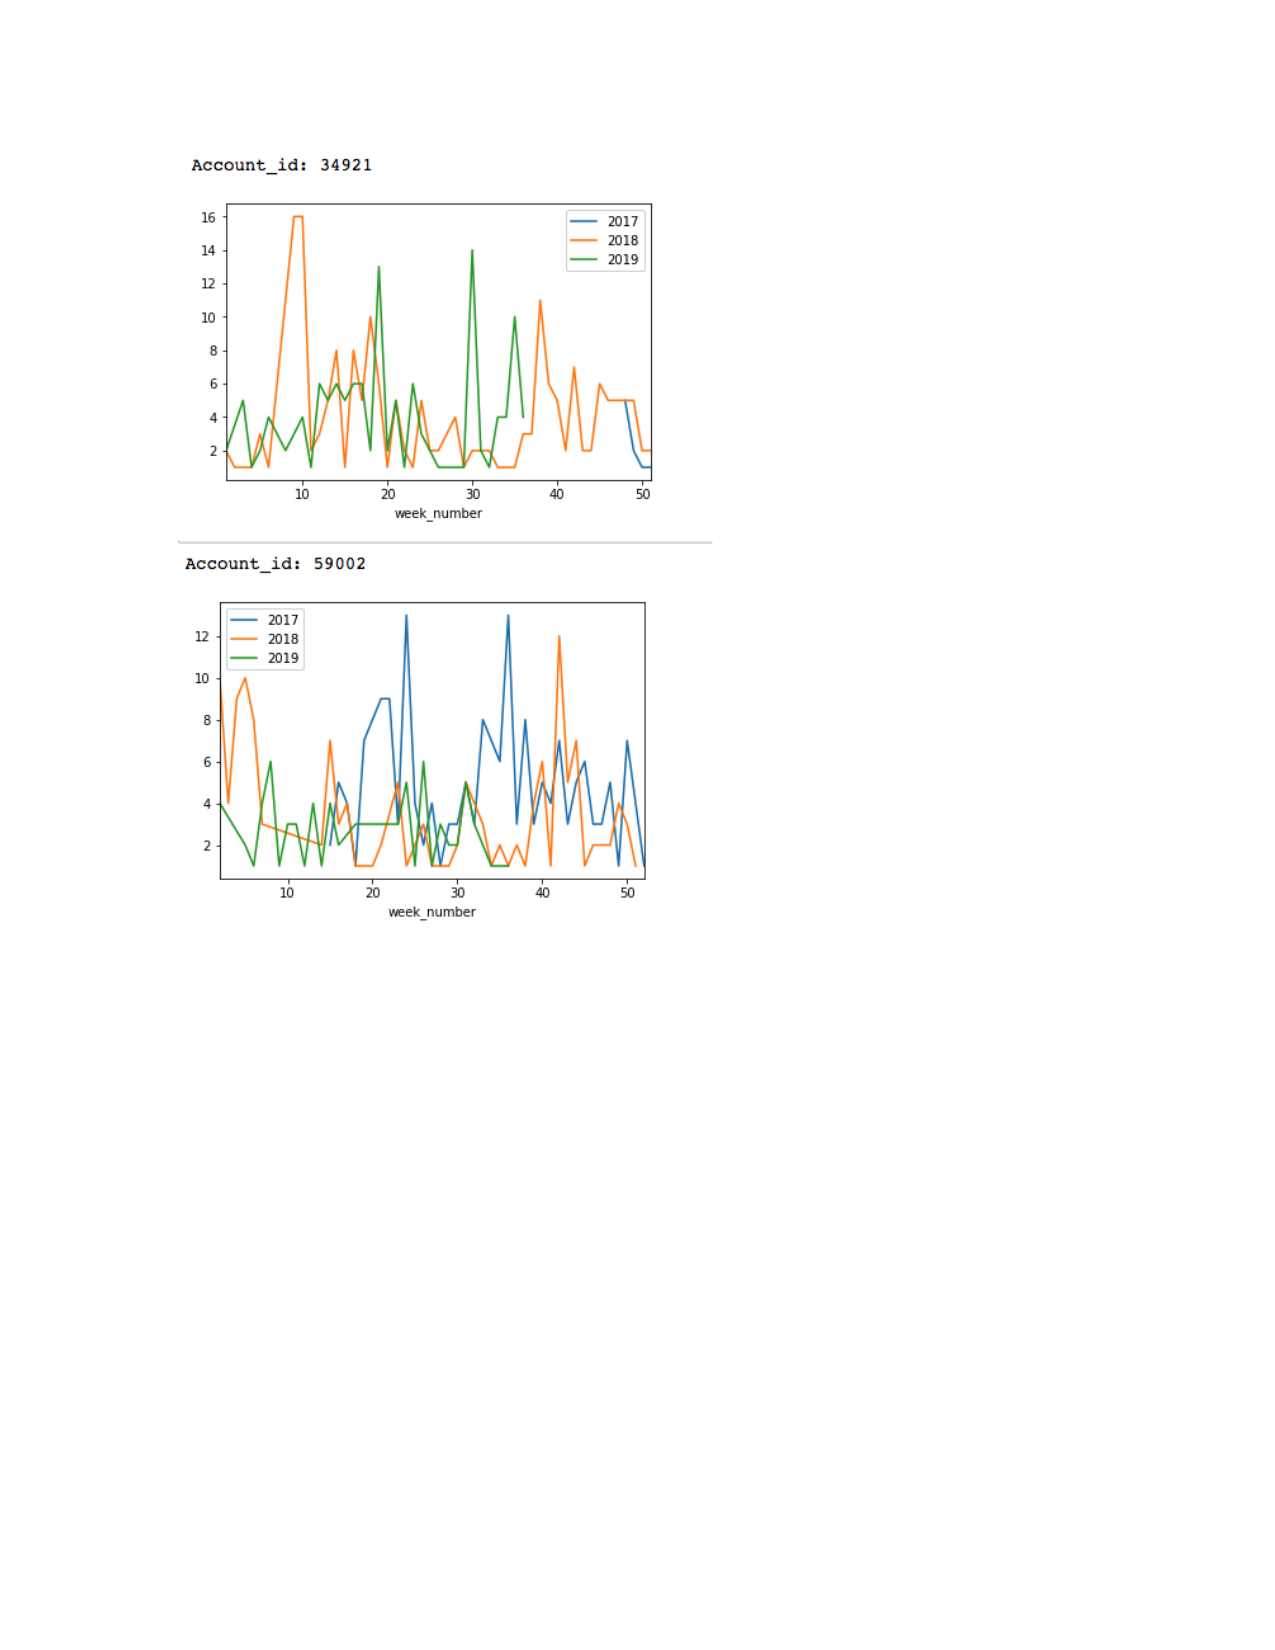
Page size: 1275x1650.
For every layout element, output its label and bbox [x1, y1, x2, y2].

picture [168, 150, 713, 932]
